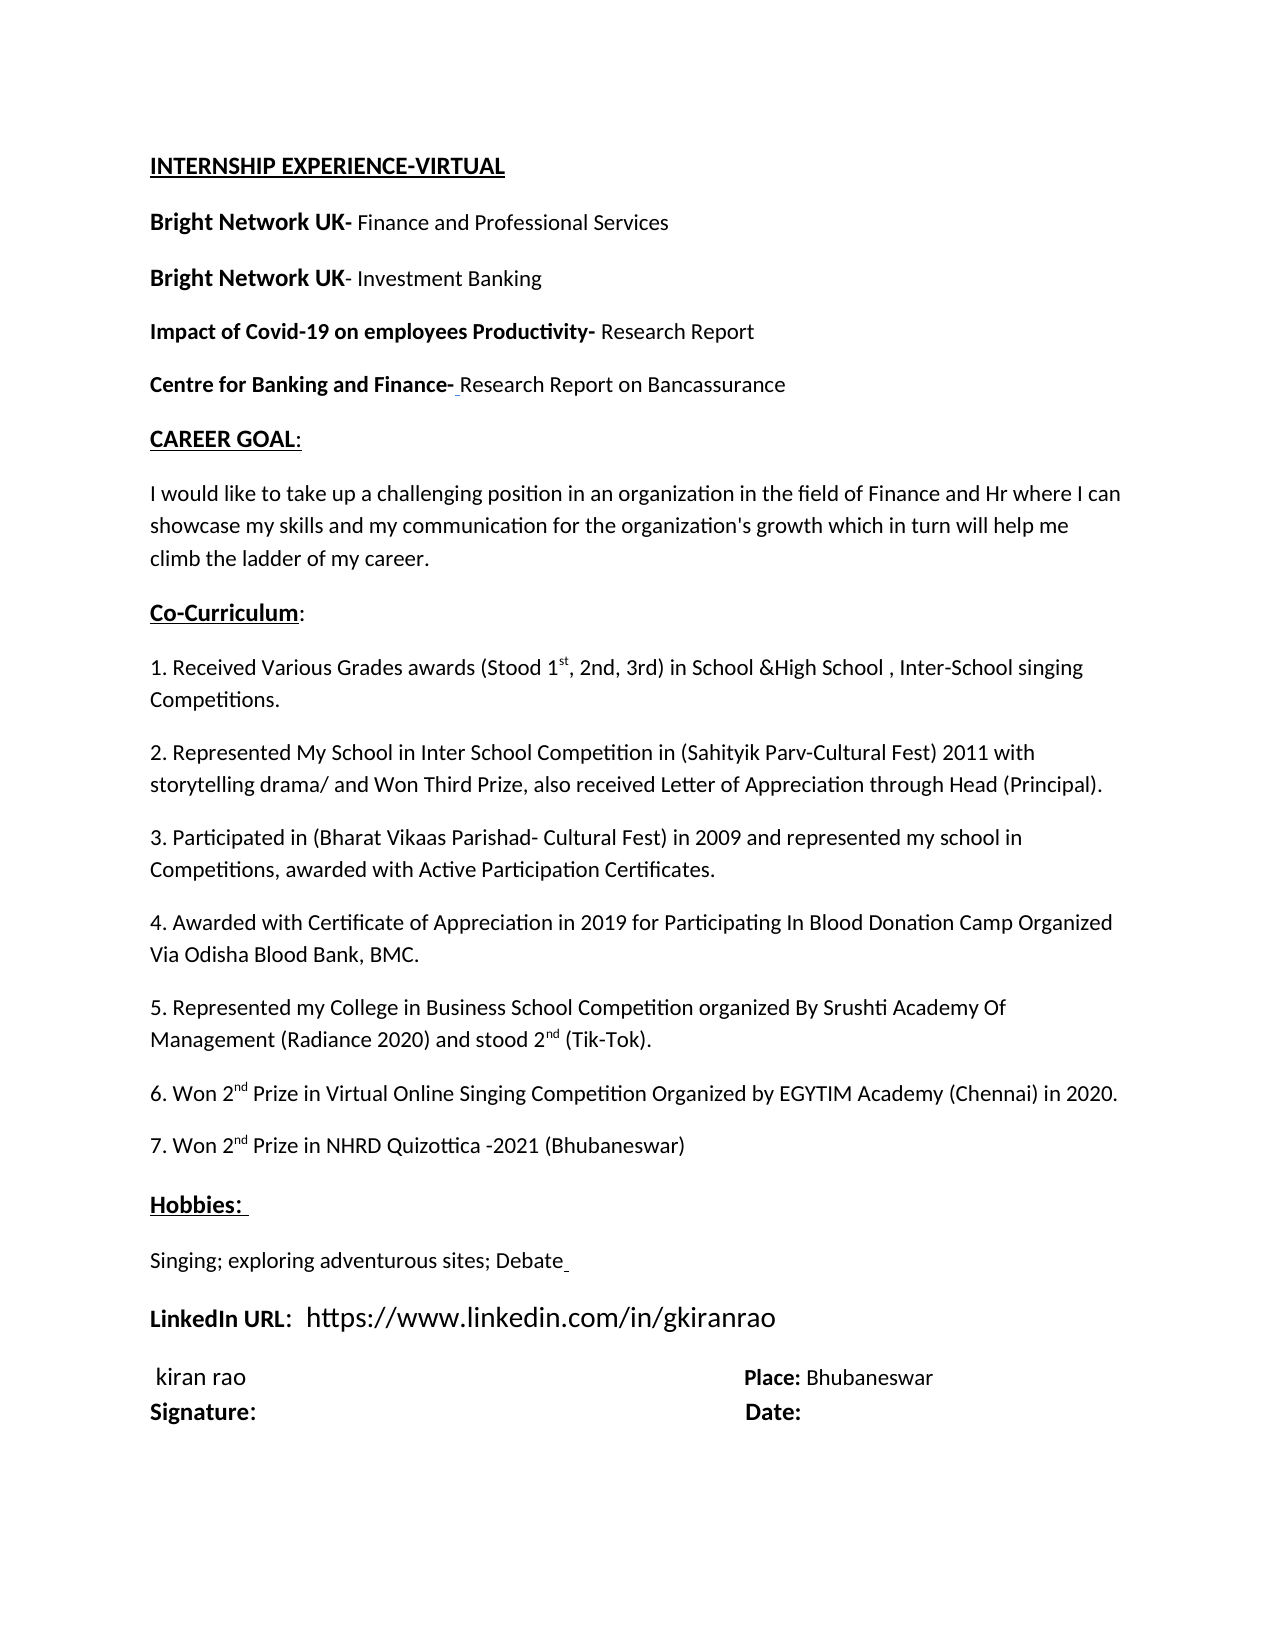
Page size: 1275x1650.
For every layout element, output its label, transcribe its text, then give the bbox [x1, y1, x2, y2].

text 2. Represented My School in Inter School Competition in (Sahityik Parv-Cultural Fest) 2011 with storytelling drama/ and Won Third Prize, also received Letter of Appreciation through Head (Principal). [150, 738, 1125, 798]
text Centre for Banking and Finance- Research Report on Bancassurance [150, 371, 1125, 398]
text I would like to take up a challenging position in an organization in the field of Finance and Hr where I can showcase my skills and my communication for the organization's growth which in turn will help me climb the ladder of my career. [150, 479, 1125, 572]
text kiran rao Place: Bhubaneswar [150, 1361, 1125, 1392]
text Co-Curriculum: [150, 597, 1125, 627]
text Signature: Date: [150, 1392, 1125, 1427]
text Bright Network UK- Finance and Professional Services [150, 206, 1125, 236]
text 1. Received Various Grades awards (Stood 1st, 2nd, 3rd) in School &High School , Inter-School singing Competitions. [150, 653, 1125, 713]
text LinkedIn URL: https://www.linkedin.com/in/gkiranrao [150, 1299, 1125, 1335]
text 7. Won 2nd Prize in NHRD Quizottica -2021 (Bhubaneswar) [150, 1132, 1125, 1160]
text Singing; exploring adventurous sites; Debate [150, 1246, 1125, 1274]
text INTERNSHIP EXPERIENCE-VIRTUAL [150, 150, 1125, 181]
text 4. Awarded with Certificate of Appreciation in 2019 for Participating In Blood Donation Camp Organized Via Odisha Blood Bank, BMC. [150, 908, 1125, 968]
text Hobbies: [150, 1185, 1125, 1220]
text 5. Represented my College in Business School Competition organized By Srushti Academy Of Management (Radiance 2020) and stood 2nd (Tik-Tok). [150, 993, 1125, 1054]
text 6. Won 2nd Prize in Virtual Online Singing Competition Organized by EGYTIM Academy (Chennai) in 2020. [150, 1079, 1125, 1107]
text 3. Participated in (Bharat Vikaas Parishad- Cultural Fest) in 2009 and represented my school in Competitions, awarded with Active Participation Certificates. [150, 823, 1125, 883]
text CAREER GOAL: [150, 423, 1125, 454]
text Bright Network UK- Investment Banking [150, 262, 1125, 292]
text Impact of Covid-19 on employees Productivity- Research Report [150, 317, 1125, 346]
